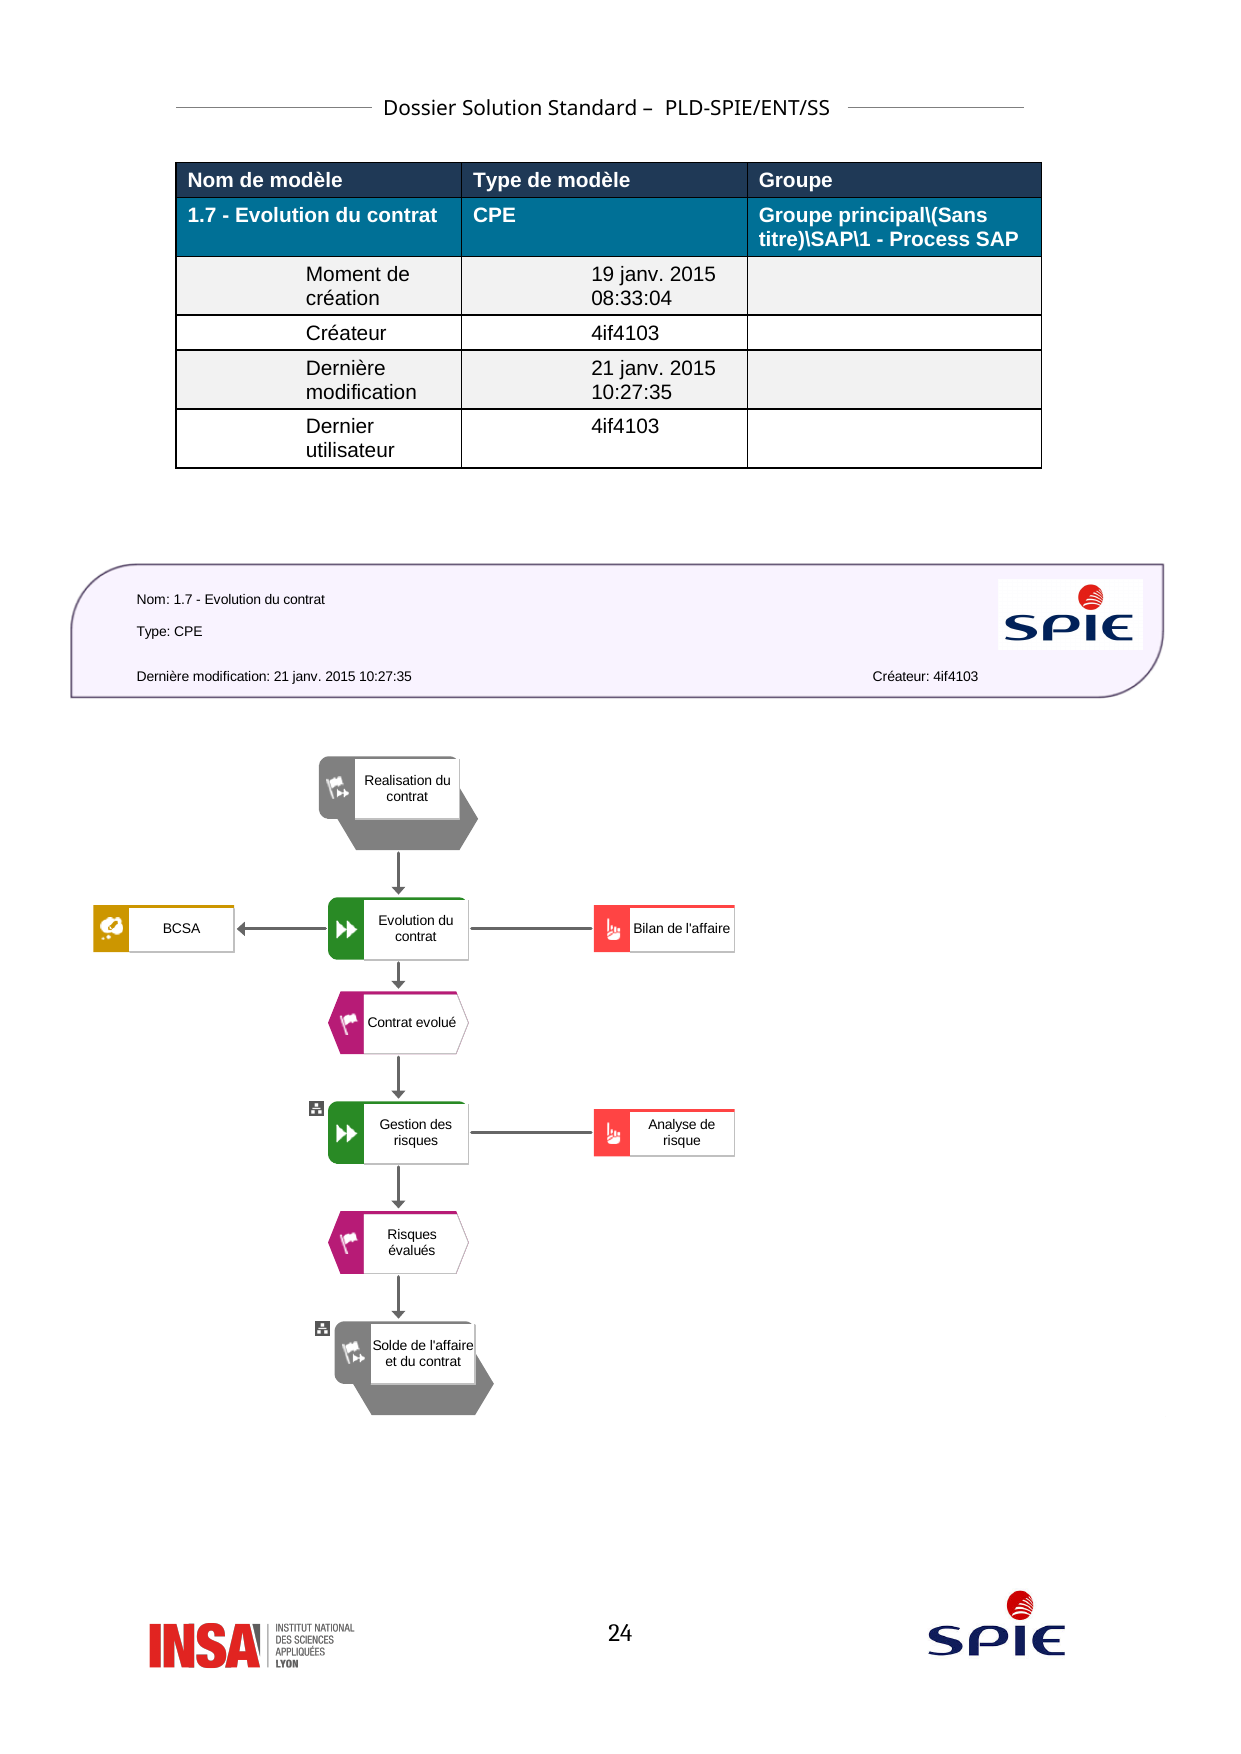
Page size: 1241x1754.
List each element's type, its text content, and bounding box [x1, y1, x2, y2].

table_cell 21 janv. 2015 10:27:35 [462, 351, 747, 408]
table_header Type de modèle [462, 163, 747, 197]
table_cell Groupe principal\(Sans titre)\SAP\1 - Process SAP [748, 198, 1041, 256]
table_cell 19 janv. 2015 08:33:04 [462, 257, 747, 314]
table_cell Dernière modification [177, 351, 461, 408]
picture [915, 1583, 1078, 1670]
table_cell CPE [462, 198, 747, 256]
table_header Groupe [748, 163, 1041, 197]
table_header Nom de modèle [177, 163, 461, 197]
picture [146, 1621, 358, 1670]
table_cell [748, 316, 1041, 349]
table_cell Créateur [177, 316, 461, 349]
table_cell 4if4103 [462, 410, 747, 467]
table_cell 1.7 - Evolution du contrat [177, 198, 461, 256]
table_cell [748, 351, 1041, 408]
table_cell 4if4103 [462, 316, 747, 349]
table_cell [748, 257, 1041, 314]
table_cell Moment de création [177, 257, 461, 314]
table_cell Dernier utilisateur [177, 410, 461, 467]
table_cell [748, 410, 1041, 467]
